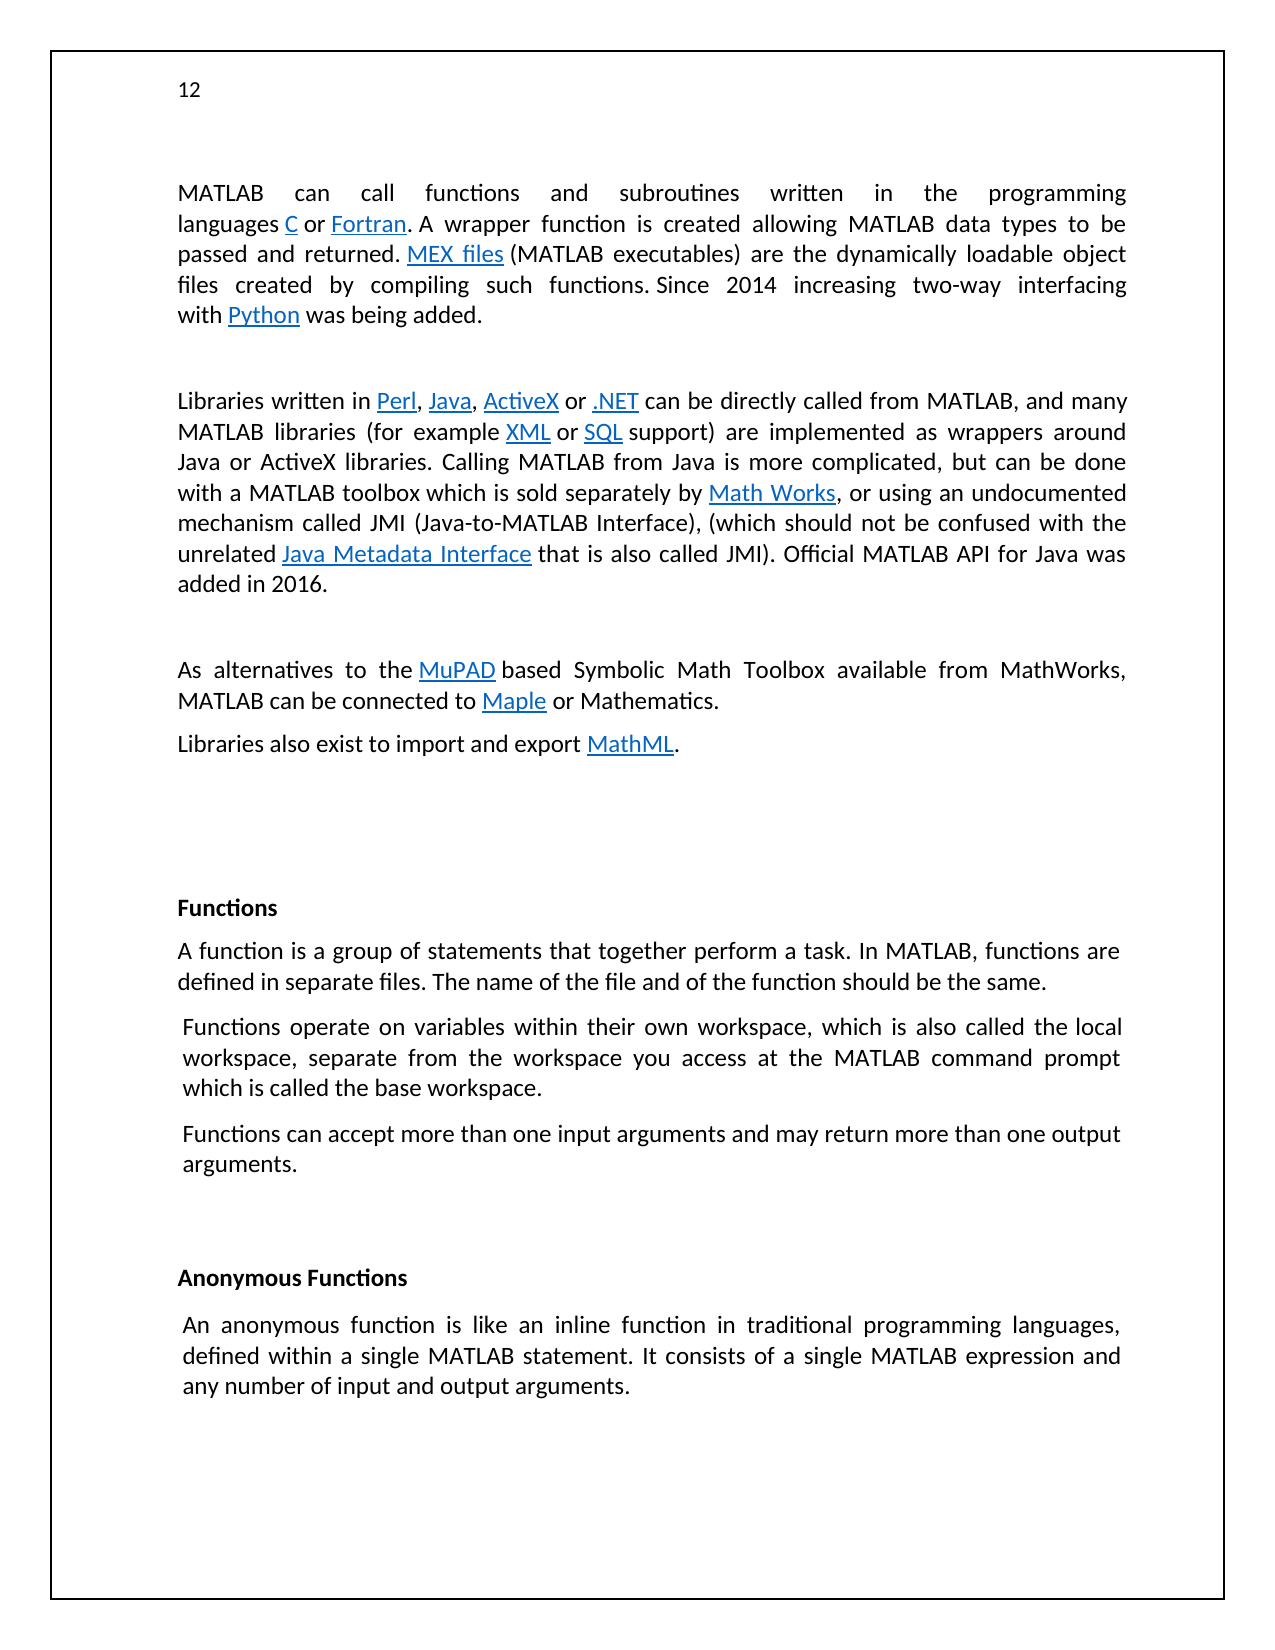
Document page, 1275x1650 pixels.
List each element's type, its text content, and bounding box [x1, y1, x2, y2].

text Functions [177, 892, 1127, 923]
text Libraries written in Perl, Java, ActiveX or .NET can be directly called from MATLAB, and many MATLAB libraries (for example XML or SQL support) are implemented as wrappers around Java or ActiveX libraries. Calling MATLAB from Java is more complicated, but can be done with a MATLAB toolbox which is sold separately by Math Works, or using an undocumented mechanism called JMI (Java-to-MATLAB Interface), (which should not be confused with the unrelated Java Metadata Interface that is also called JMI). Official MATLAB API for Java was added in 2016. [177, 385, 1127, 599]
text MATLAB can call functions and subroutines written in the programming languages C or Fortran. A wrapper function is created allowing MATLAB data types to be passed and returned. MEX files (MATLAB executables) are the dynamically loadable object files created by compiling such functions. Since 2014 increasing two-way interfacing with Python was being added. [177, 177, 1127, 330]
text An anonymous function is like an inline function in traditional programming languages, defined within a single MATLAB statement. It consists of a single MATLAB expression and any number of input and output arguments. [182, 1309, 1122, 1401]
text Libraries also exist to import and export MathML. [177, 728, 1127, 758]
text As alternatives to the MuPAD based Symbolic Math Toolbox available from MathWorks, MATLAB can be connected to Maple or Mathematics. [177, 654, 1127, 716]
subtitle Anonymous Functions [177, 1262, 1127, 1292]
text A function is a group of statements that together perform a task. In MATLAB, functions are defined in separate files. The name of the file and of the function should be the same. [177, 936, 1122, 997]
text Functions can accept more than one input arguments and may return more than one output arguments. [182, 1118, 1122, 1179]
text Functions operate on variables within their own workspace, which is also called the local workspace, separate from the workspace you access at the MATLAB command prompt which is called the base workspace. [182, 1012, 1122, 1103]
